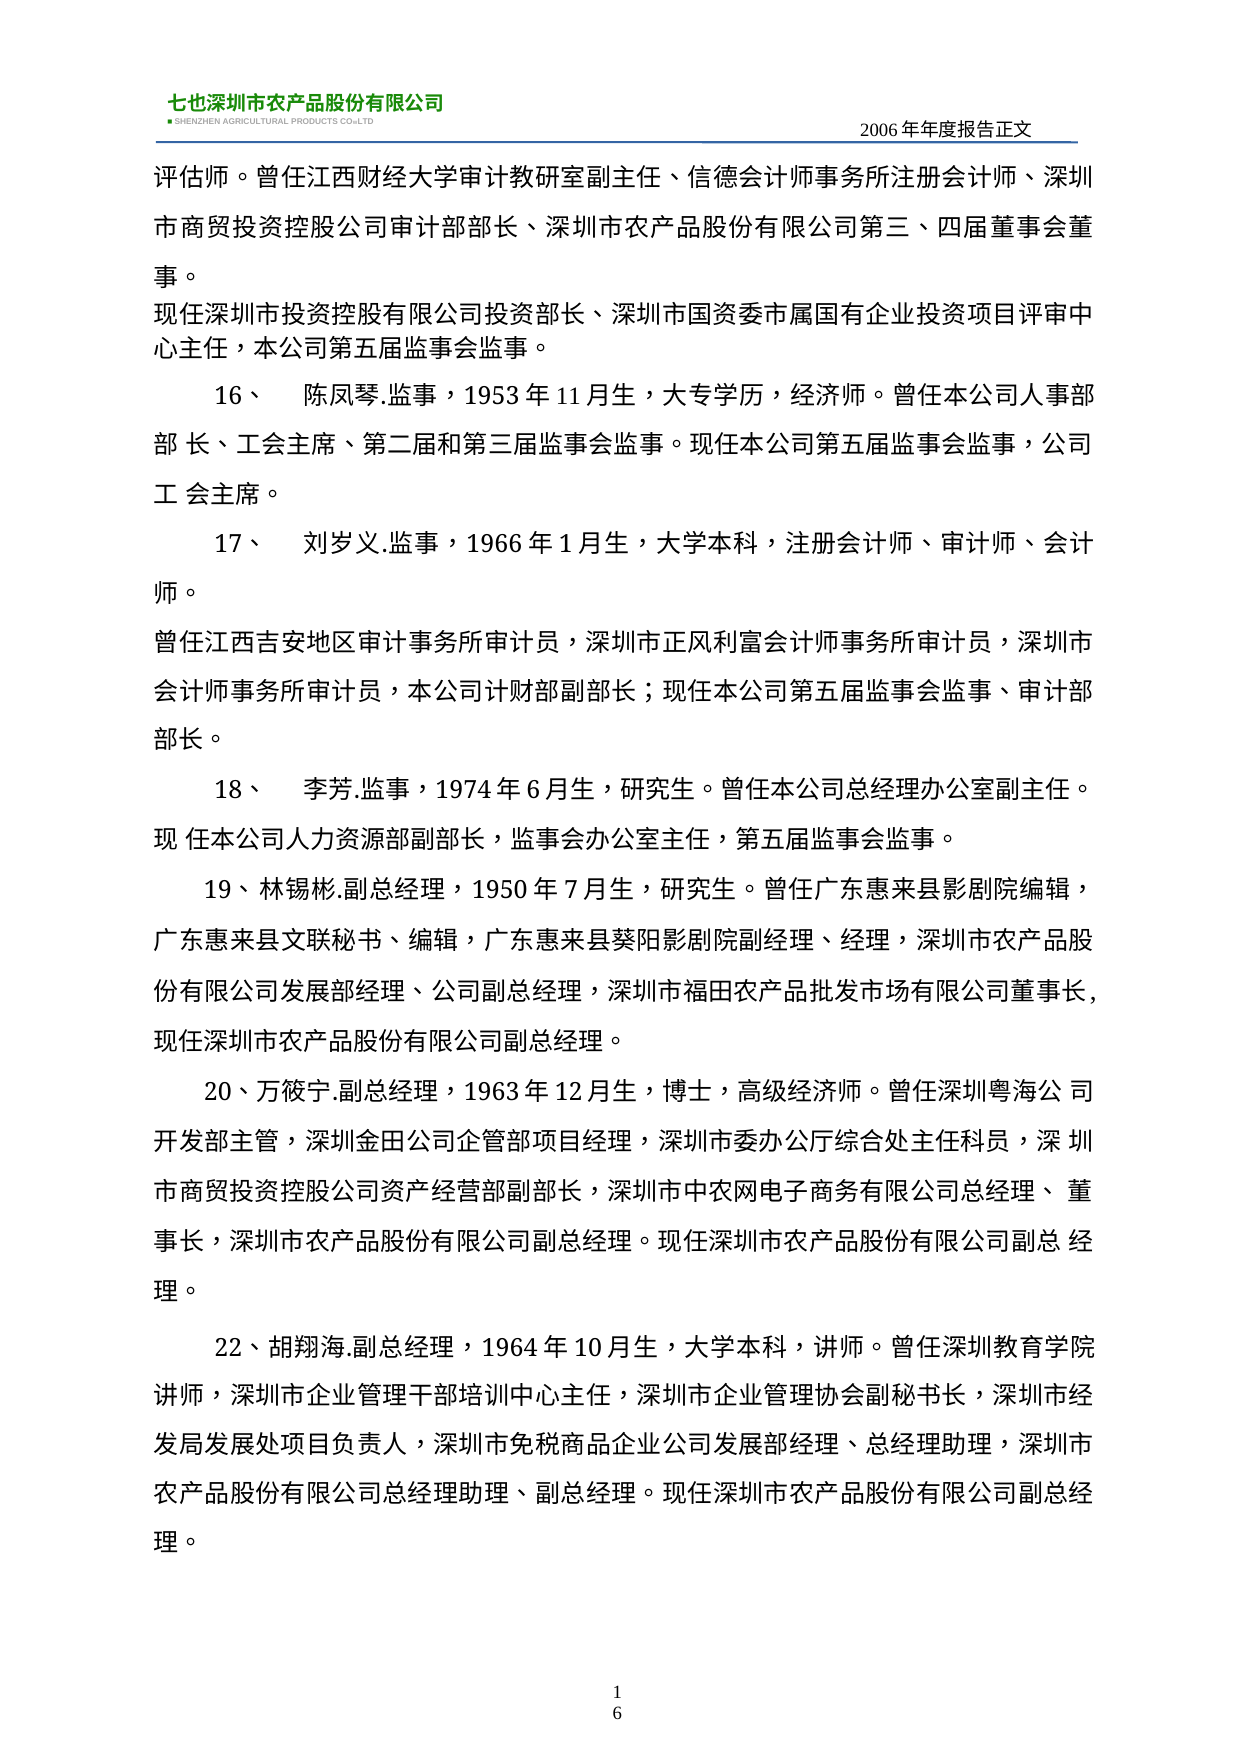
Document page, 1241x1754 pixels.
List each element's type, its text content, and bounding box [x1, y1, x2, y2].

text 19、 林锡彬.副总经理，1950年7月生，研究生。曾任广东惠来县影剧院编辑， 广东惠来县文联秘书、编辑，广东惠来县葵阳影剧院副经理、经理，深圳市农产品股 份有限公司发展部经理、公司副总经理，深圳市福田农产品批发市场有限公司董事长, 现任深圳市农产品股份有限公司副总经理。 [154, 858, 1096, 1061]
text 20、万筱宁.副总经理，1963年12月生，博士，高级经济师。曾任深圳粤海公 司开发部主管，深圳金田公司企管部项目经理，深圳市委办公厅综合处主任科员，深 圳市商贸投资控股公司资产经营部副部长，深圳市中农网电子商务有限公司总经理、 董事长，深圳市农产品股份有限公司副总经理。现任深圳市农产品股份有限公司副总 经理。 [154, 1061, 1096, 1311]
text 现任深圳市投资控股有限公司投资部长、深圳市国资委市属国有企业投资项目评审中 心主任，本公司第五届监事会监事。 [154, 297, 1096, 365]
text 17、 刘岁义.监事，1966年1月生，大学本科，注册会计师、审计师、会计师。 [154, 513, 1096, 612]
text 16、 陈凤琴.监事，1953年11月生，大专学历，经济师。曾任本公司人事部部 长、工会主席、第二届和第三届监事会监事。现任本公司第五届监事会监事，公司工 会主席。 [154, 365, 1096, 513]
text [154, 146, 1096, 297]
text 18、 李芳.监事，1974年6月生，研究生。曾任本公司总经理办公室副主任。现 任本公司人力资源部副部长，监事会办公室主任，第五届监事会监事。 [154, 758, 1096, 858]
text 曾任江西吉安地区审计事务所审计员，深圳市正风利富会计师事务所审计员，深圳市 会计师事务所审计员，本公司计财部副部长；现任本公司第五届监事会监事、审计部 部长。 [154, 612, 1096, 758]
text 22、胡翔海.副总经理，1964年10月生，大学本科，讲师。曾任深圳教育学院 讲师，深圳市企业管理干部培训中心主任，深圳市企业管理协会副秘书长，深圳市经 发局发展处项目负责人，深圳市免税商品企业公司发展部经理、总经理助理，深圳市 农产品股份有限公司总经理助理、副总经理。现任深圳市农产品股份有限公司副总经 理。 [154, 1317, 1096, 1561]
